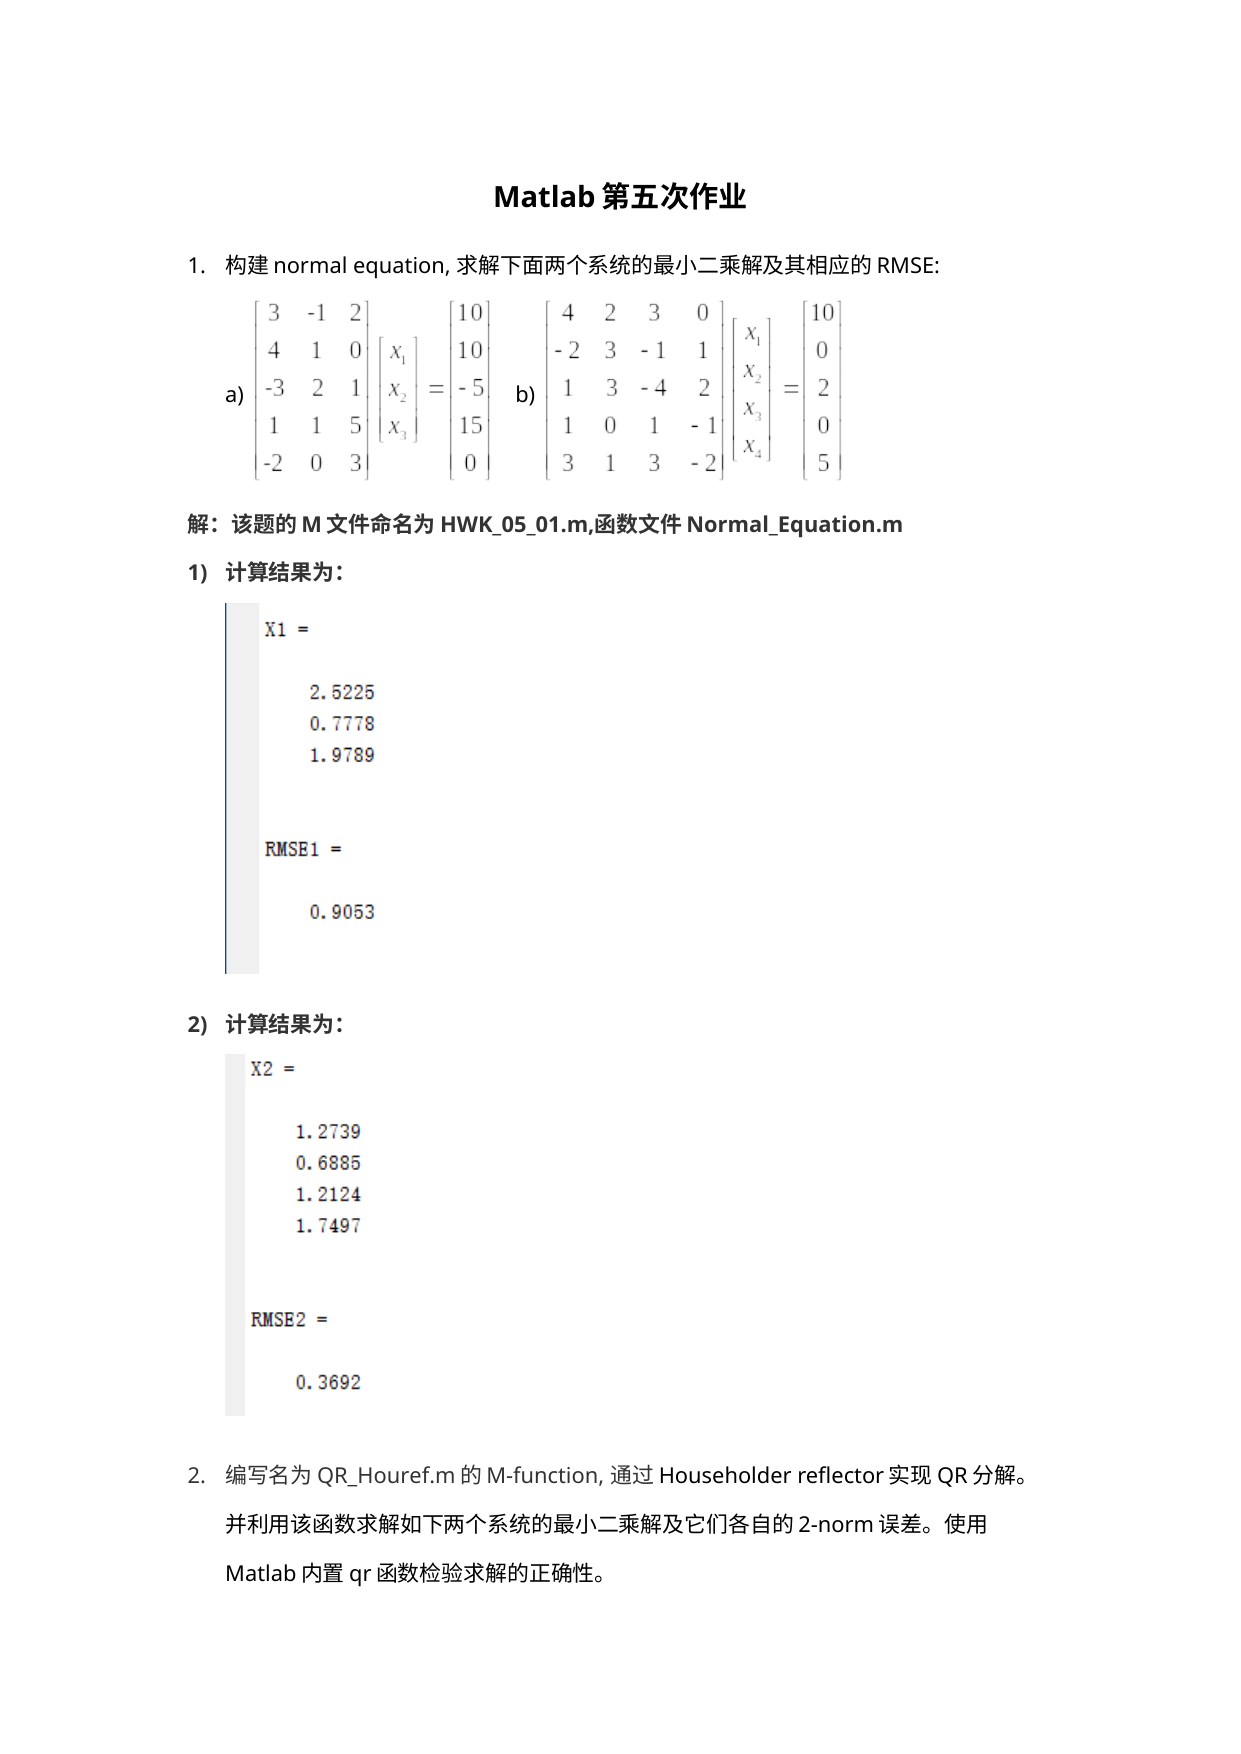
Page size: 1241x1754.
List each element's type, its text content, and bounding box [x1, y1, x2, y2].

list 计算结果为： [187, 555, 1053, 587]
picture [225, 603, 460, 974]
text 解：该题的M文件命名为HWK_05_01.m,函数文件Normal_Equation.m [187, 506, 1053, 539]
text a) b) [187, 296, 1053, 491]
picture [225, 1054, 429, 1416]
text Matlab第五次作业 [187, 162, 1053, 227]
list 编写名为QR_Houref.m的M-function, 通过 Householder reflector实现QR分解。并利用该函数求解如下两个系统的最小二乘解及它们各自的2-norm误差。使用Matlab内置qr函数检验求解的正确性。 [187, 1458, 1053, 1588]
list 构建normal equation, 求解下面两个系统的最小二乘解及其相应的RMSE: [187, 248, 1053, 281]
list 计算结果为： [187, 1006, 1053, 1039]
